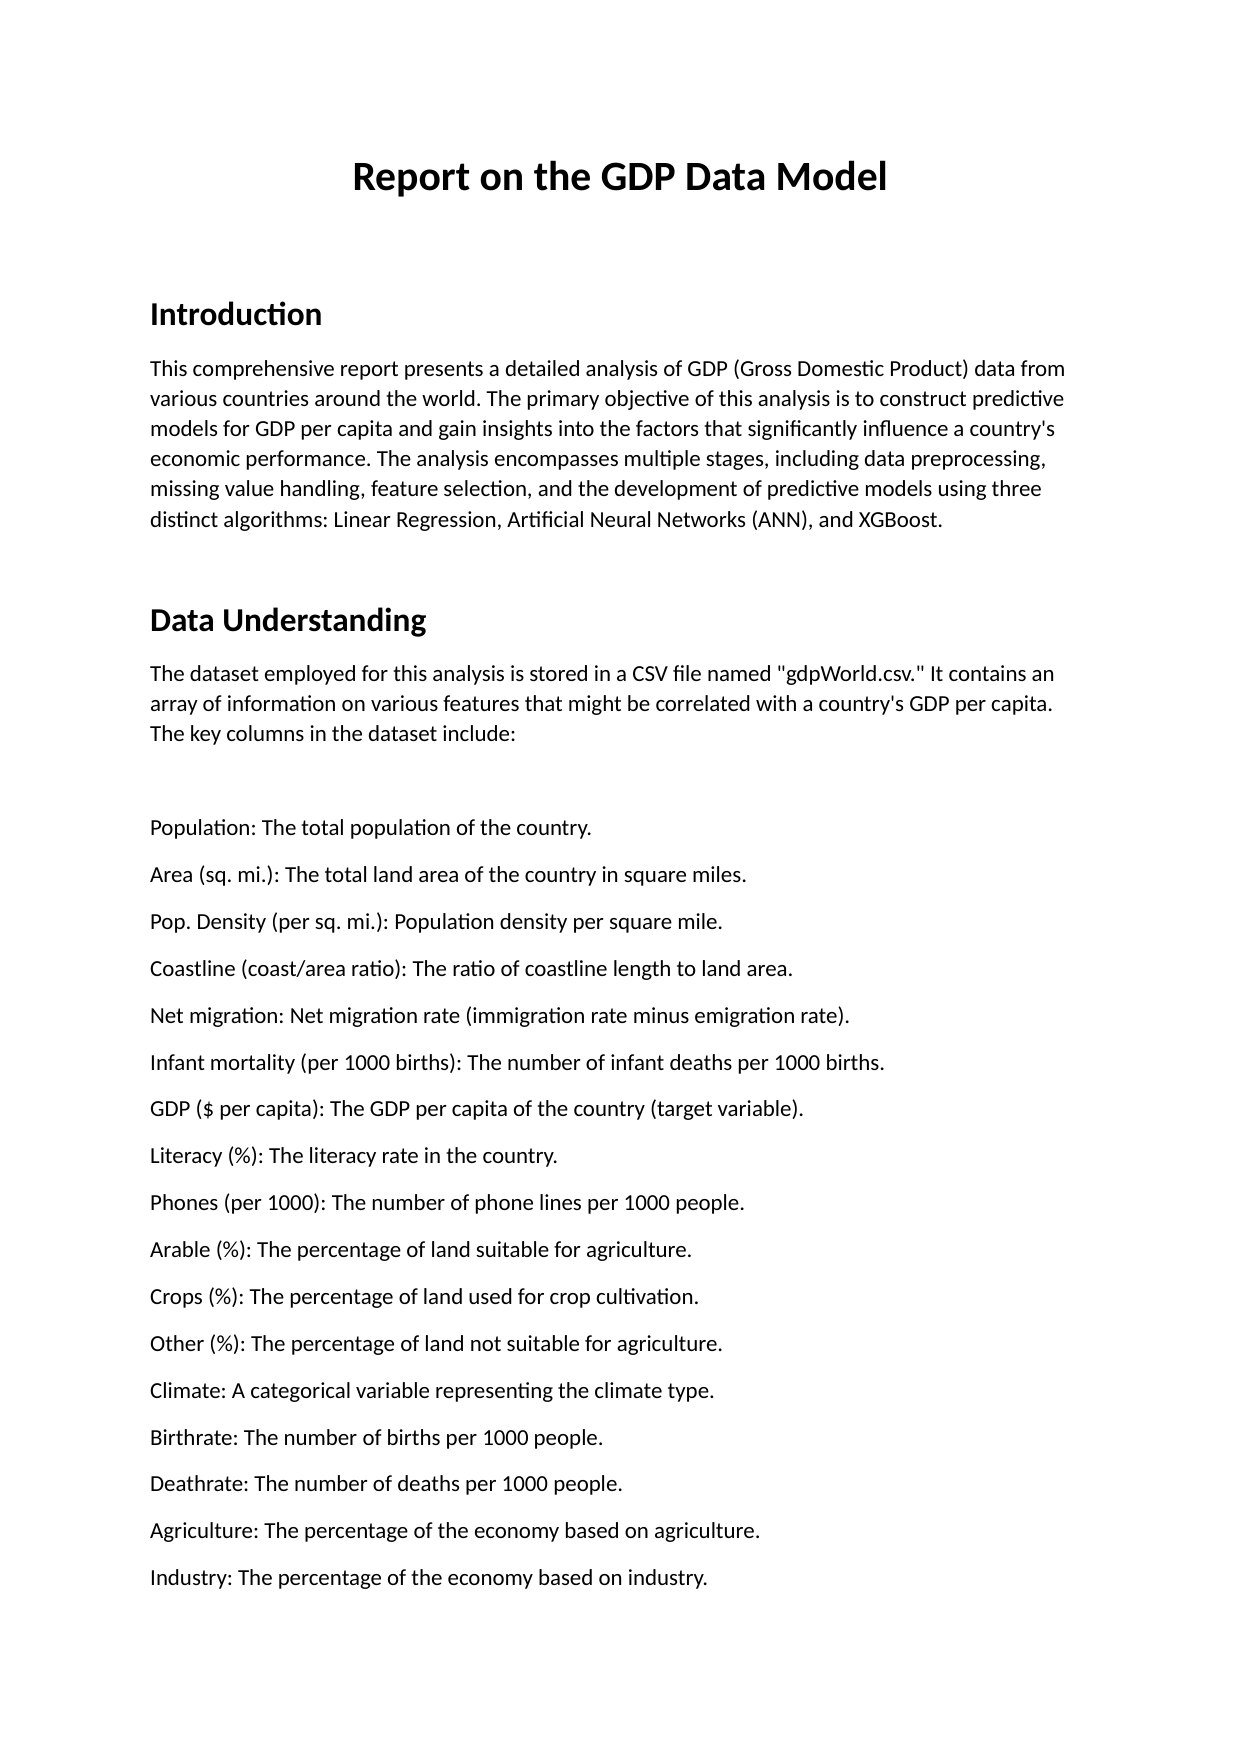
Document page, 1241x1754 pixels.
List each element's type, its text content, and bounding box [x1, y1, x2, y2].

text Climate: A categorical variable representing the climate type. [150, 1376, 1090, 1404]
text GDP ($ per capita): The GDP per capita of the country (target variable). [150, 1094, 1090, 1123]
text Area (sq. mi.): The total land area of the country in square miles. [150, 860, 1090, 888]
text Phones (per 1000): The number of phone lines per 1000 people. [150, 1188, 1090, 1216]
text Deathrate: The number of deaths per 1000 people. [150, 1469, 1090, 1498]
text Other (%): The percentage of land not suitable for agriculture. [150, 1329, 1090, 1357]
text Introduction [150, 293, 1090, 334]
text Population: The total population of the country. [150, 813, 1090, 841]
text The dataset employed for this analysis is stored in a CSV file named "gdpWorld.csv." It contains an array of information on various features that might be correlated with a country's GDP per capita. The key columns in the dataset include: [150, 659, 1090, 748]
text Data Understanding [150, 598, 1090, 639]
text Coastline (coast/area ratio): The ratio of coastline length to land area. [150, 954, 1090, 982]
text Net migration: Net migration rate (immigration rate minus emigration rate). [150, 1001, 1090, 1029]
text Pop. Density (per sq. mi.): Population density per square mile. [150, 907, 1090, 935]
text Agriculture: The percentage of the economy based on agriculture. [150, 1516, 1090, 1544]
text Crops (%): The percentage of land used for crop cultivation. [150, 1282, 1090, 1310]
text Arable (%): The percentage of land suitable for agriculture. [150, 1235, 1090, 1263]
text Report on the GDP Data Model [150, 150, 1090, 201]
text Infant mortality (per 1000 births): The number of infant deaths per 1000 births. [150, 1048, 1090, 1076]
text Industry: The percentage of the economy based on industry. [150, 1563, 1090, 1591]
text This comprehensive report presents a detailed analysis of GDP (Gross Domestic Product) data from various countries around the world. The primary objective of this analysis is to construct predictive models for GDP per capita and gain insights into the factors that significantly influence a country's economic performance. The analysis encompasses multiple stages, including data preprocessing, missing value handling, feature selection, and the development of predictive models using three distinct algorithms: Linear Regression, Artificial Neural Networks (ANN), and XGBoost. [150, 354, 1090, 533]
text Birthrate: The number of births per 1000 people. [150, 1423, 1090, 1451]
text Literacy (%): The literacy rate in the country. [150, 1141, 1090, 1169]
